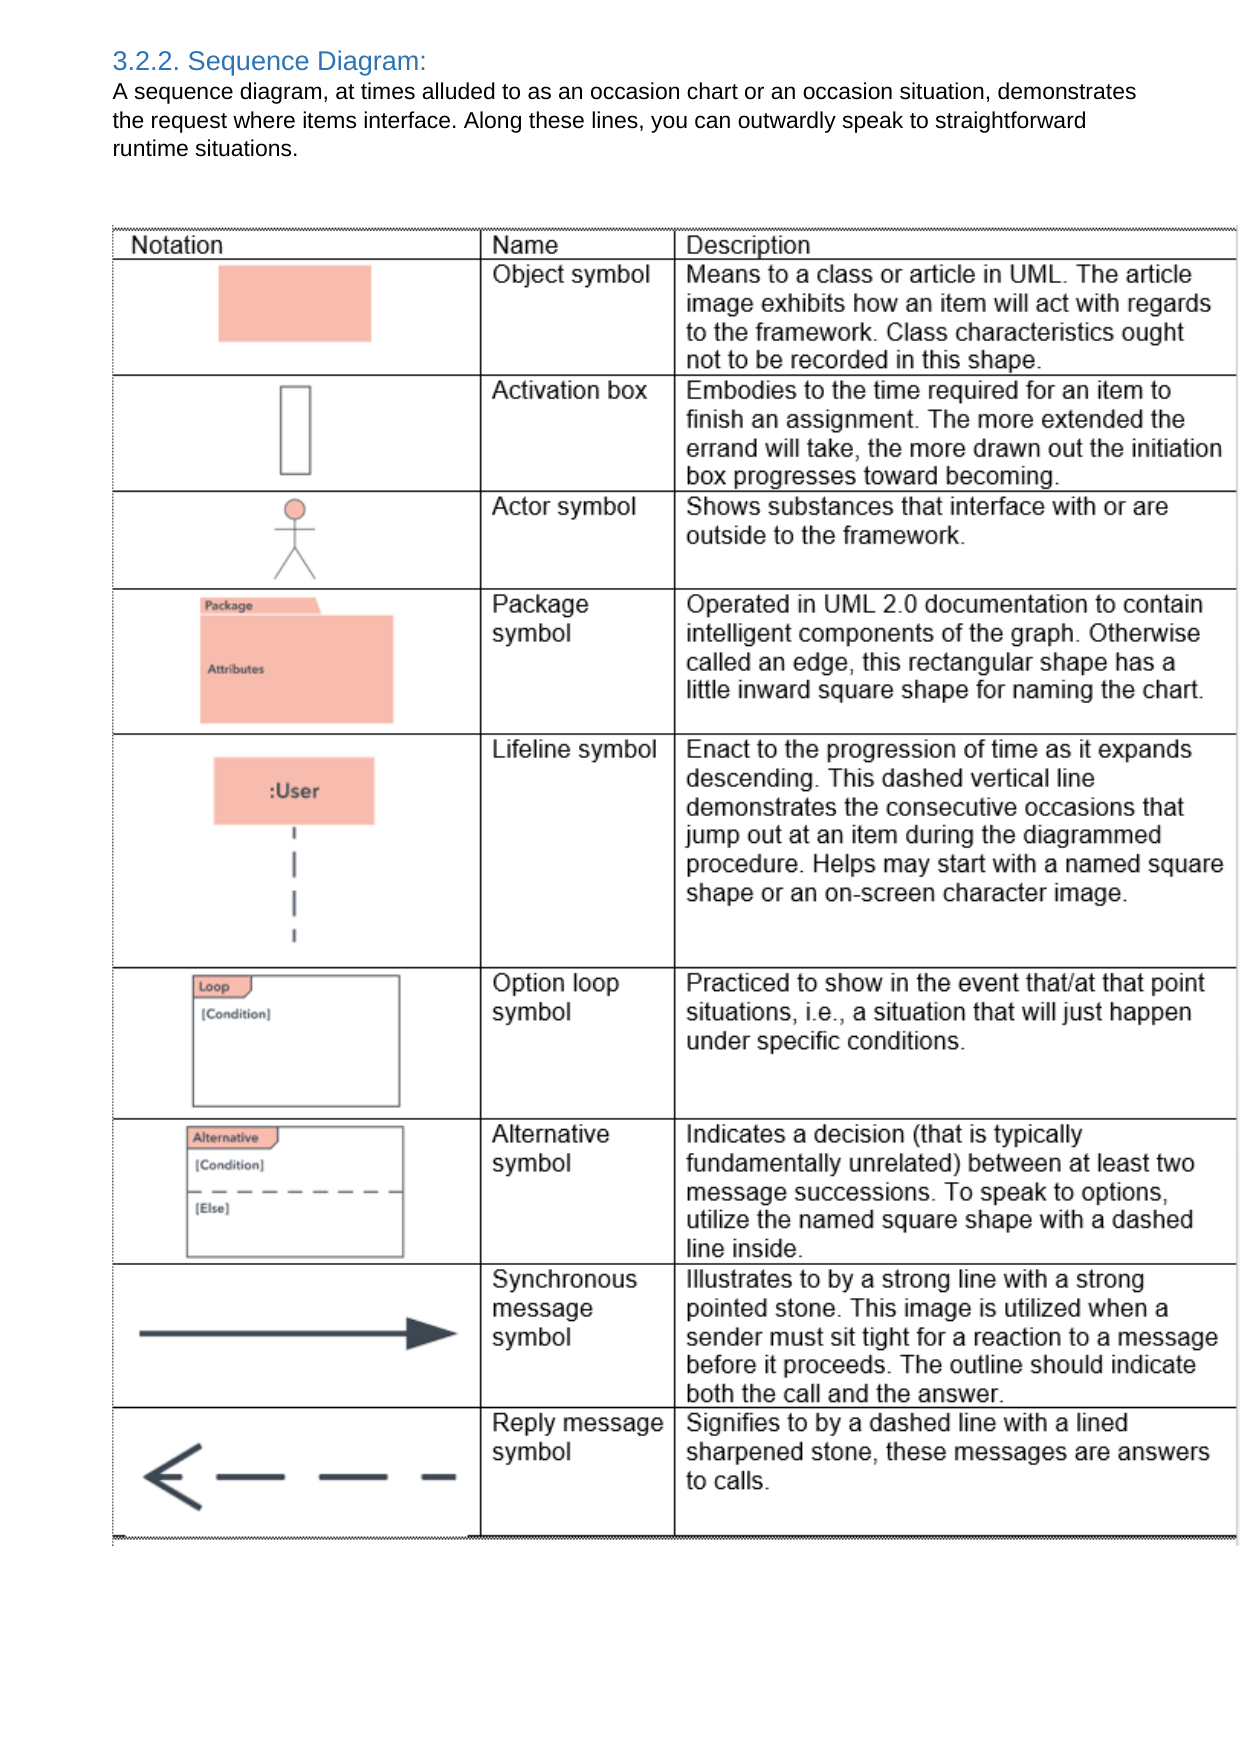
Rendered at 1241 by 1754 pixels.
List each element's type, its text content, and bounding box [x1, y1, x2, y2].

picture [112, 225, 1241, 1546]
text A sequence diagram, at times alluded to as an occasion chart or an occasion situation, demonstrates the request where items interface. Along these lines, you can outwardly speak to straightforward runtime situations. [112, 78, 1166, 161]
subtitle 3.2.2. Sequence Diagram: [112, 45, 1166, 76]
